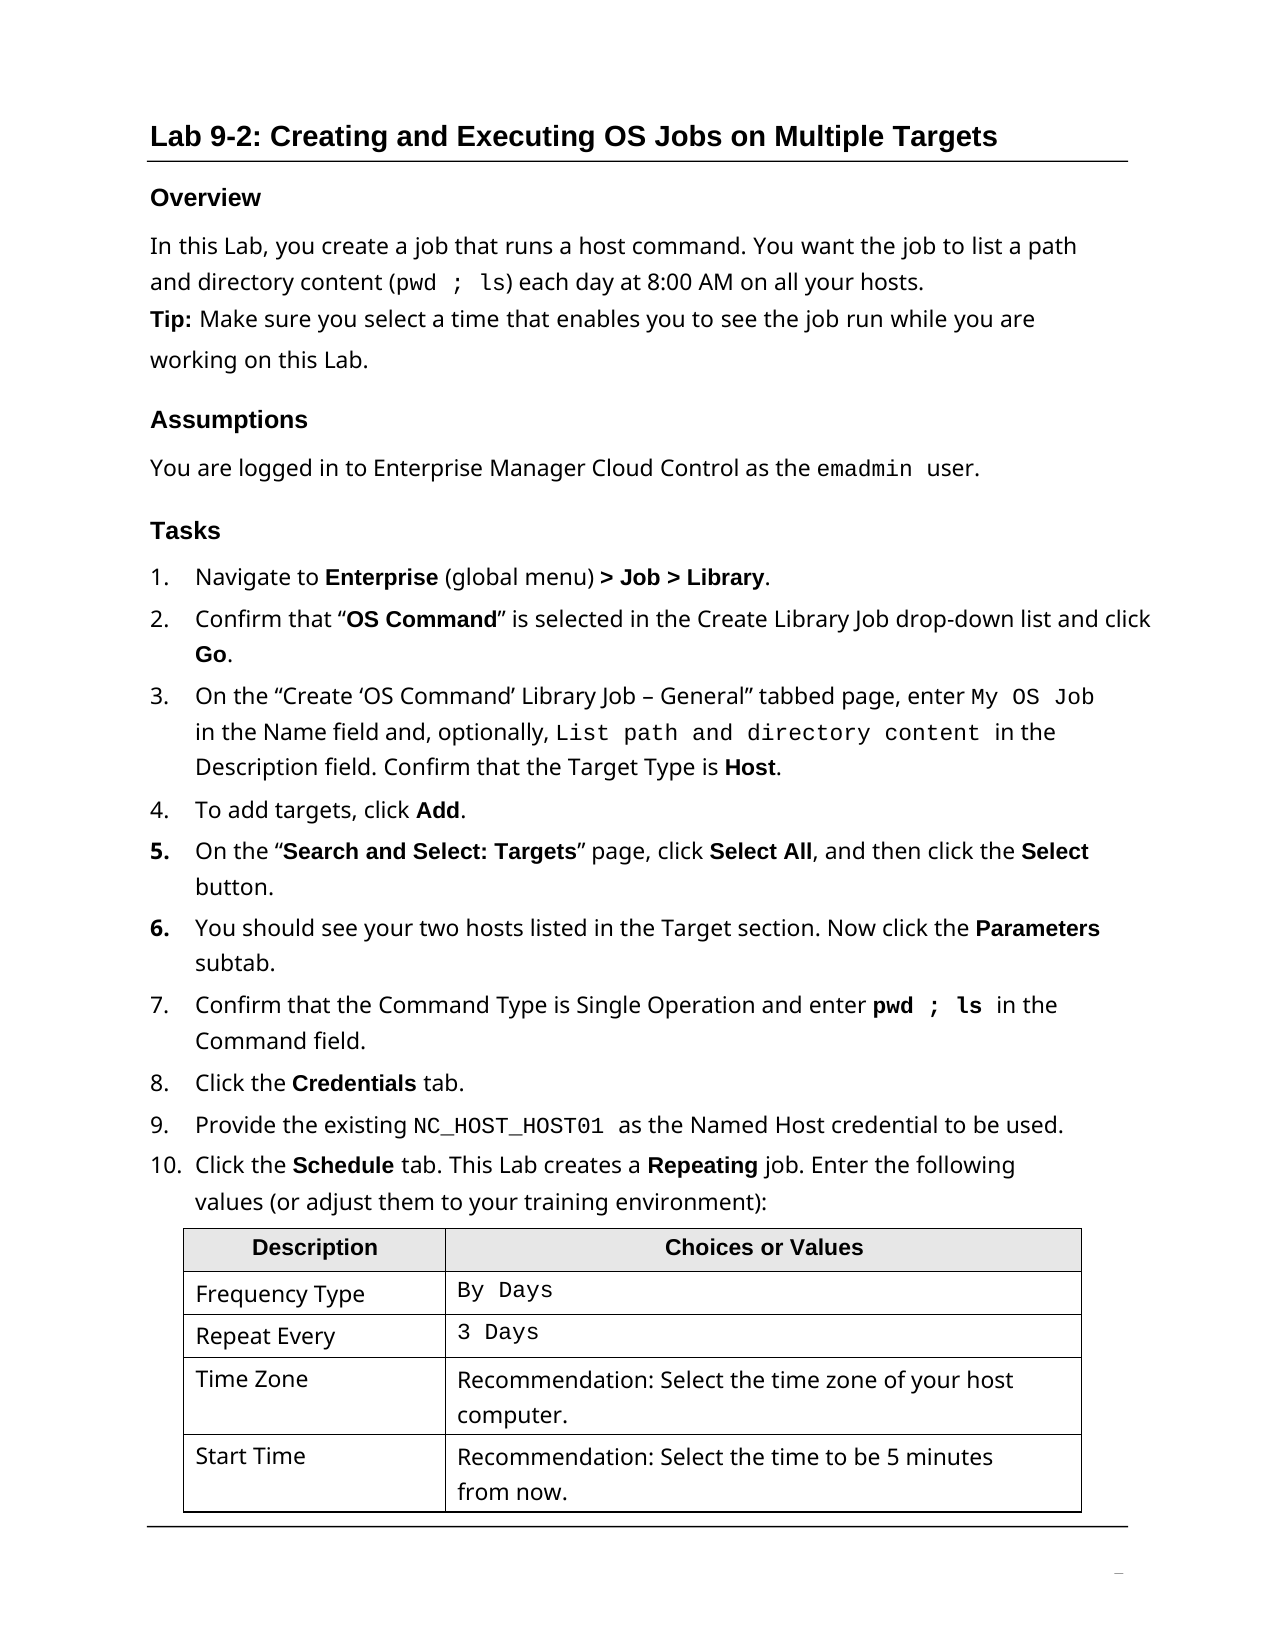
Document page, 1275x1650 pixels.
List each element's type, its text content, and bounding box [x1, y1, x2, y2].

text You are logged in to Enterprise Manager Cloud Control as the emadmin user. [150, 452, 1223, 483]
list Confirm that the Command Type is Single Operation and enter pwd ; ls in the Command field. [150, 989, 1122, 1056]
text subtab. [195, 947, 1223, 978]
list Click the Credentials tab. [150, 1066, 1223, 1098]
table_cell Repeat Every [184, 1315, 445, 1357]
list You should see your two hosts listed in the Target section. Now click the Parameters [150, 912, 1223, 943]
table_cell Recommendation: Select the time zone of your host computer. [446, 1358, 1081, 1433]
list To add targets, click Add. [150, 794, 1223, 825]
table_cell Frequency Type [184, 1272, 445, 1314]
list On the “Search and Select: Targets” page, click Select All, and then click the Select [150, 835, 1223, 866]
list Click the Schedule tab. This Lab creates a Repeating job. Enter the following values (or adjust them to your training environment): [150, 1149, 1067, 1217]
list On the “Create ‘OS Command’ Library Job – General” tabbed page, enter My OS Job in the Name field and, optionally, List path and directory content in the Description field. Confirm that the Target Type is Host. [150, 680, 1120, 782]
text Go. [195, 638, 1223, 669]
table_cell Start Time [184, 1435, 445, 1511]
table_header Description [184, 1229, 445, 1271]
table_header Choices or Values [446, 1229, 1081, 1271]
table_cell 3 Days [446, 1315, 1081, 1357]
list Navigate to Enterprise (global menu) > Job > Library. [150, 561, 1223, 592]
list Provide the existing NC_HOST_HOST01 as the Named Host credential to be used. [150, 1109, 1223, 1140]
list Confirm that “OS Command” is selected in the Create Library Job drop-down list and click [150, 603, 1223, 634]
subtitle Assumptions [150, 405, 1223, 433]
table_cell Recommendation: Select the time to be 5 minutes from now. [446, 1435, 1081, 1511]
table_cell By Days [446, 1272, 1081, 1314]
text In this Lab, you create a job that runs a host command. You want the job to list a path and directory content (pwd ; ls) each day at 8:00 AM on all your hosts. [150, 229, 1122, 297]
table_cell Time Zone [184, 1358, 445, 1433]
subtitle Overview [150, 183, 1223, 212]
text button. [195, 870, 1223, 902]
subtitle Lab 9-2: Creating and Executing OS Jobs on Multiple Targets [150, 119, 1223, 152]
text Tip: Make sure you select a time that enables you to see the job run while you are working on this Lab. [150, 303, 1094, 375]
subtitle Tasks [150, 516, 1223, 544]
